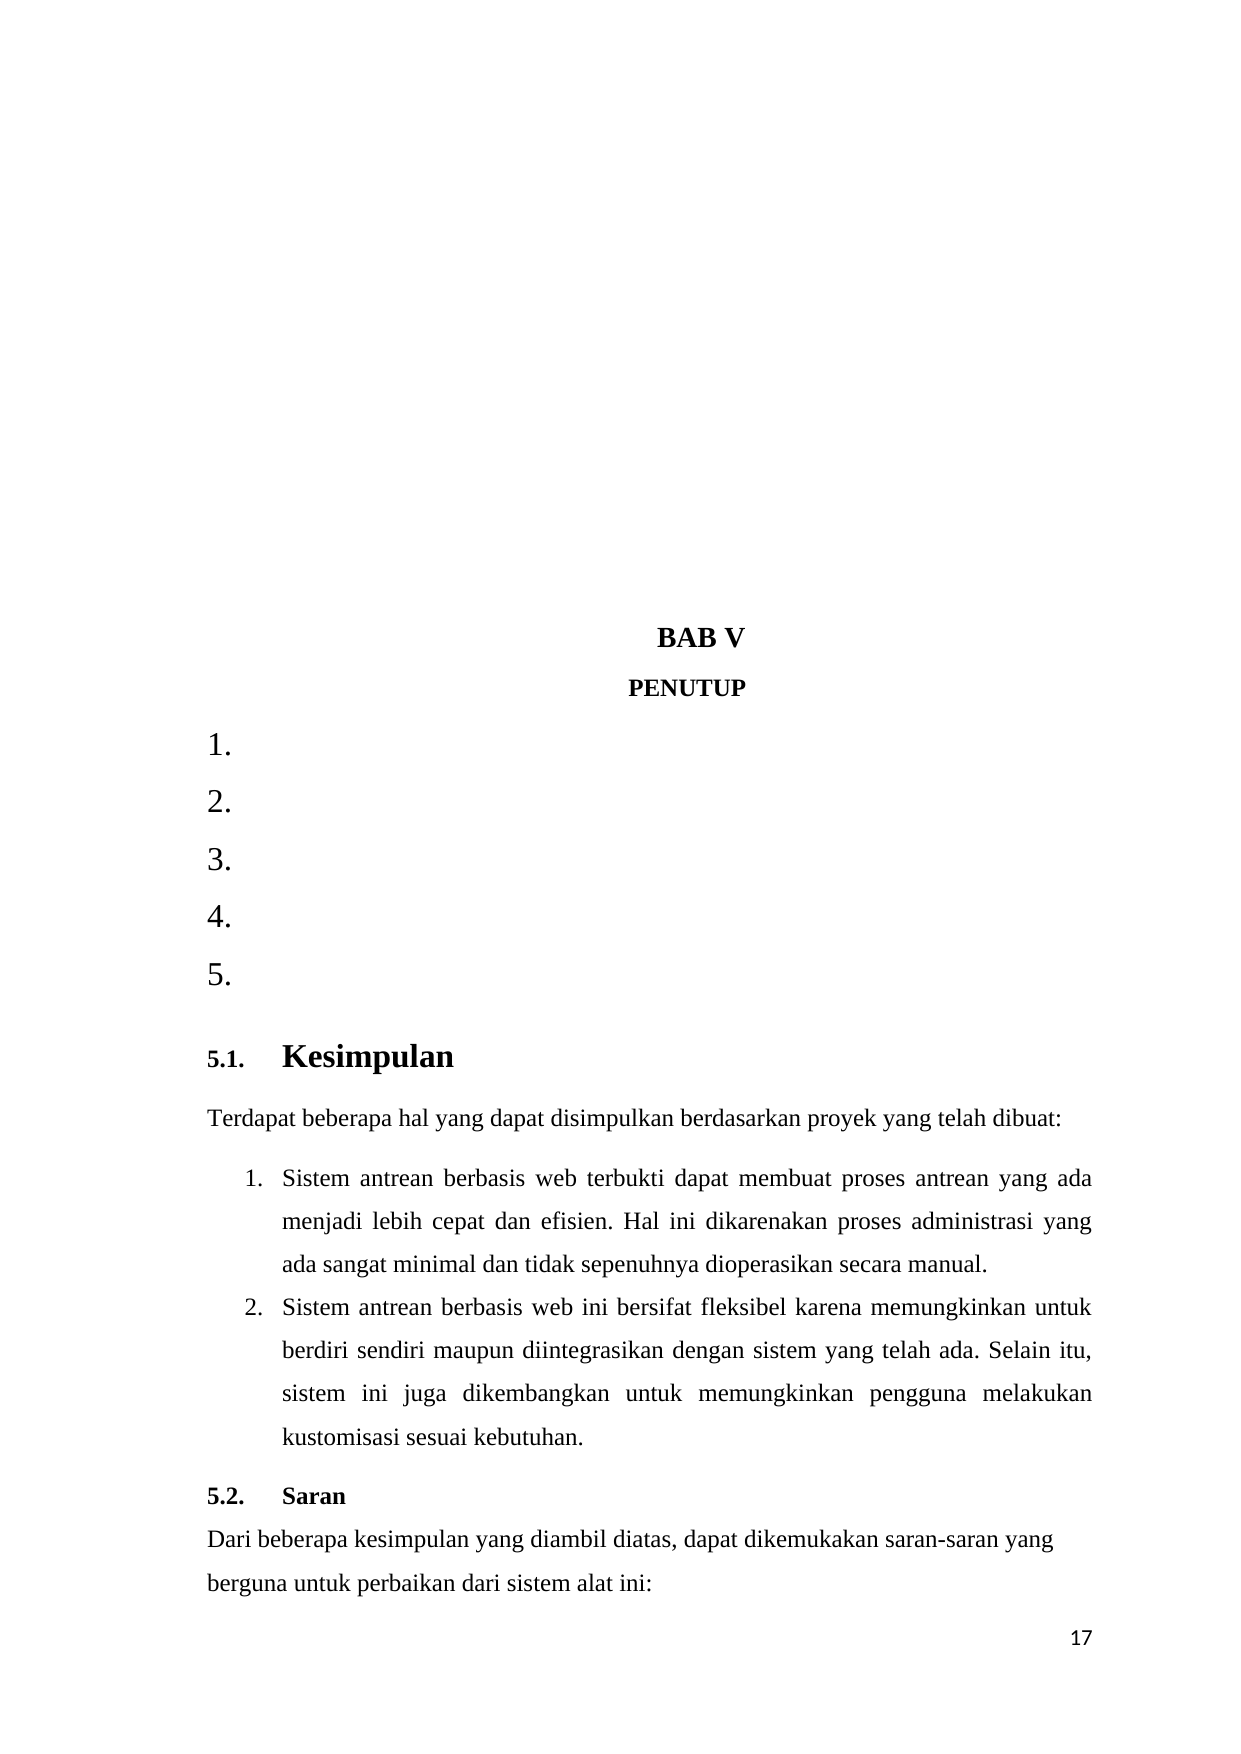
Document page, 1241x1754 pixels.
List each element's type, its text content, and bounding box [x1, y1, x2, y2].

list Sistem antrean berbasis web ini bersifat fleksibel karena memungkinkan untuk berdiri sendiri maupun diintegrasikan dengan sistem yang telah ada. Selain itu, sistem ini juga dikembangkan untuk memungkinkan pengguna melakukan kustomisasi sesuai kebutuhan. [244, 1292, 1092, 1450]
text PENUTUP [207, 673, 1092, 701]
subtitle Kesimpulan [207, 1037, 1092, 1075]
text Dari beberapa kesimpulan yang diambil diatas, dapat dikemukakan saran-saran yang berguna untuk perbaikan dari sistem alat ini: [207, 1524, 1092, 1596]
text Terdapat beberapa hal yang dapat disimpulkan berdasarkan proyek yang telah dibuat: [207, 1103, 1092, 1132]
list Sistem antrean berbasis web terbukti dapat membuat proses antrean yang ada menjadi lebih cepat dan efisien. Hal ini dikarenakan proses administrasi yang ada sangat minimal dan tidak sepenuhnya dioperasikan secara manual. [244, 1163, 1092, 1278]
text BAB V [207, 620, 1092, 653]
subtitle Saran [207, 1481, 1092, 1510]
